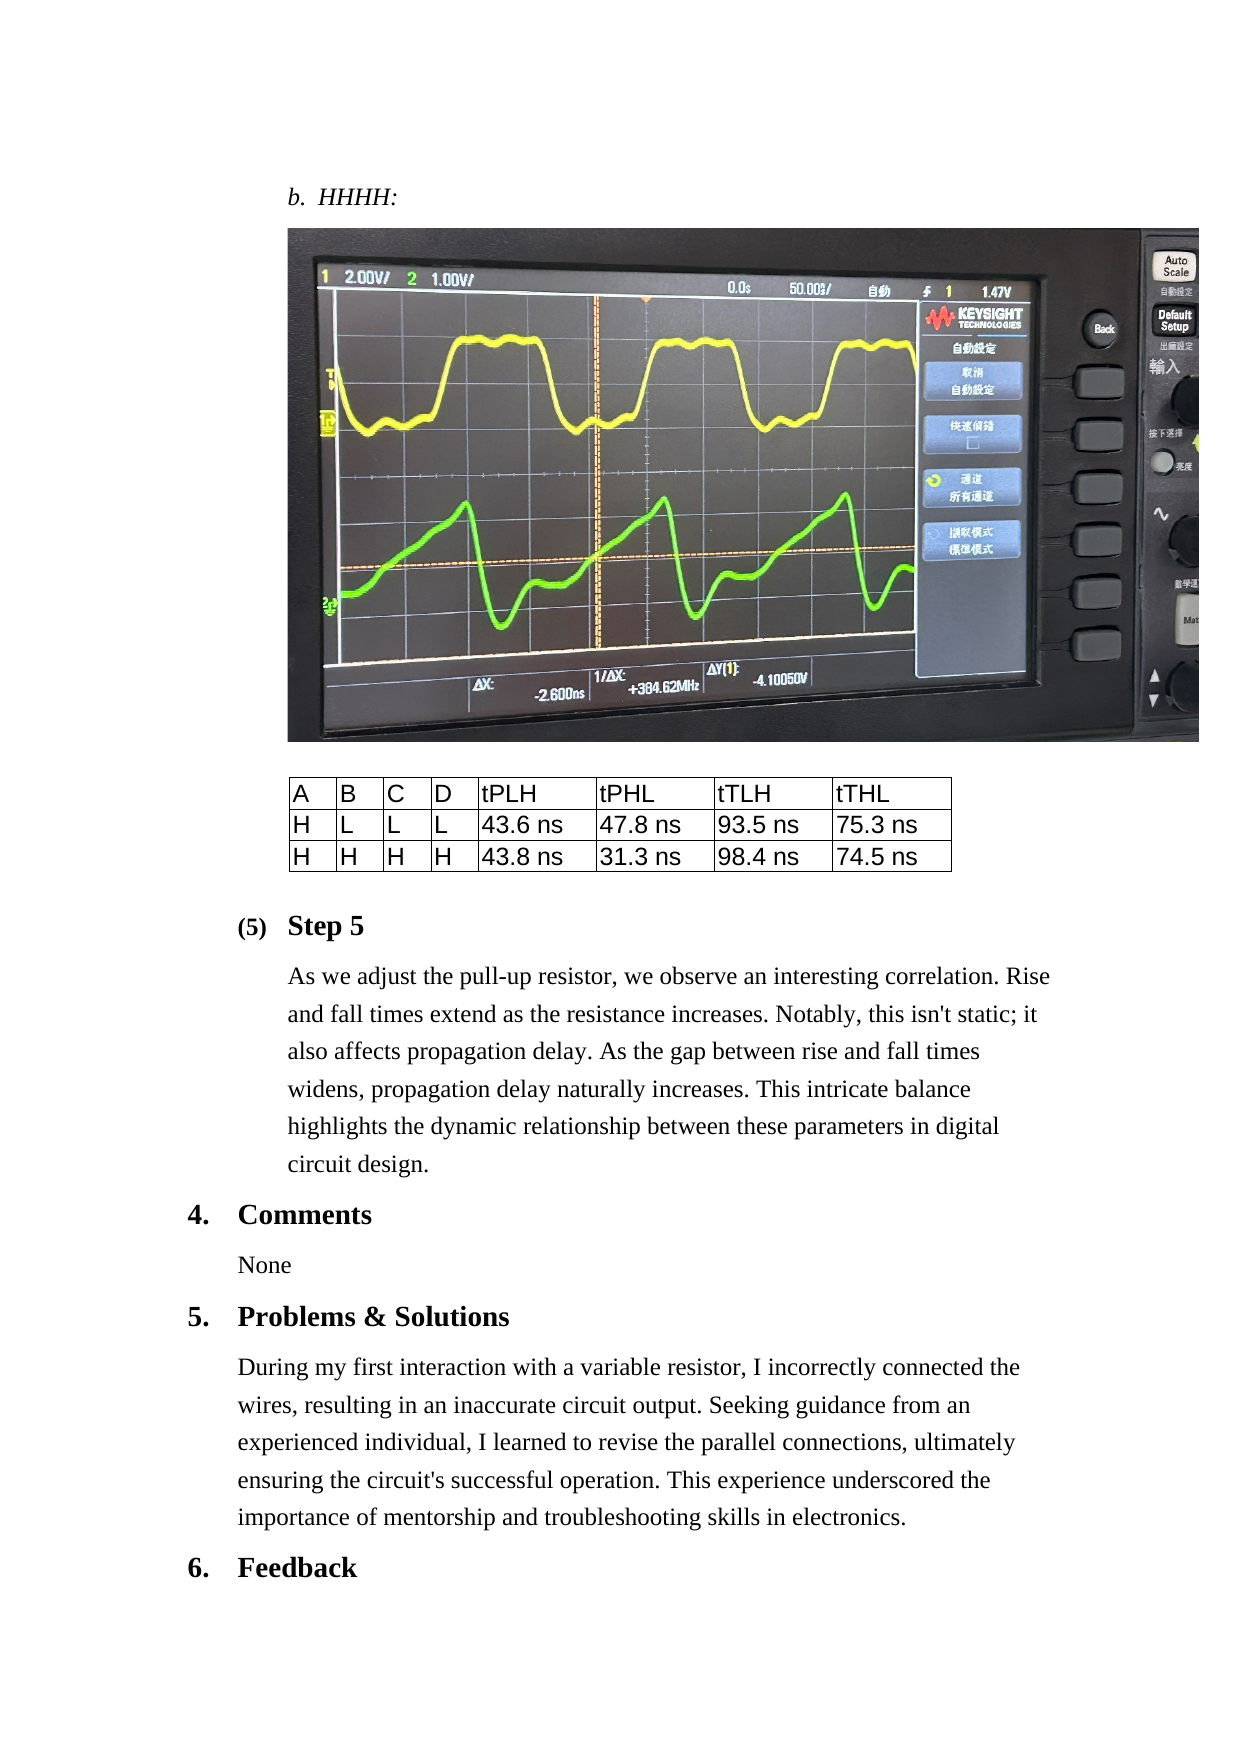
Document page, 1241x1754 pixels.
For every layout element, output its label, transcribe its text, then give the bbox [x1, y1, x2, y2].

list HHHH: [287, 178, 1053, 215]
table_cell 75.3 ns [833, 810, 951, 840]
table_header tPLH [479, 778, 596, 808]
table_header C [384, 778, 431, 808]
table_cell H [290, 810, 336, 840]
table_cell 43.8 ns [479, 841, 596, 871]
table_cell L [384, 810, 431, 840]
picture [287, 228, 1199, 742]
table_cell H [290, 841, 336, 871]
table_header tPHL [597, 778, 714, 808]
list Step 5 [237, 906, 1053, 944]
list Comments [187, 1195, 1053, 1233]
table_header A [290, 778, 336, 808]
table_header B [337, 778, 383, 808]
table_cell H [432, 841, 478, 871]
table_cell L [337, 810, 383, 840]
table_cell 98.4 ns [715, 841, 832, 871]
table_cell L [432, 810, 478, 840]
table_cell H [337, 841, 383, 871]
table_cell 31.3 ns [597, 841, 714, 871]
list During my first interaction with a variable resistor, I incorrectly connected the wires, resulting in an inaccurate circuit output. Seeking guidance from an experienced individual, I learned to revise the parallel connections, ultimately ensuring the circuit's successful operation. This experience underscored the importance of mentorship and troubleshooting skills in electronics. [237, 1348, 1053, 1535]
table_cell 74.5 ns [833, 841, 951, 871]
list As we adjust the pull-up resistor, we observe an interesting correlation. Rise and fall times extend as the resistance increases. Notably, this isn't static; it also affects propagation delay. As the gap between rise and fall times widens, propagation delay naturally increases. This intricate balance highlights the dynamic relationship between these parameters in digital circuit design. [287, 957, 1053, 1182]
table_cell H [384, 841, 431, 871]
table_cell 47.8 ns [597, 810, 714, 840]
table_cell 43.6 ns [479, 810, 596, 840]
table_header tTHL [833, 778, 951, 808]
list Problems & Solutions [187, 1297, 1053, 1334]
table_cell 93.5 ns [715, 810, 832, 840]
table_header tTLH [715, 778, 832, 808]
list None [237, 1246, 1053, 1284]
list Feedback [187, 1549, 1053, 1586]
table_header D [432, 778, 478, 808]
